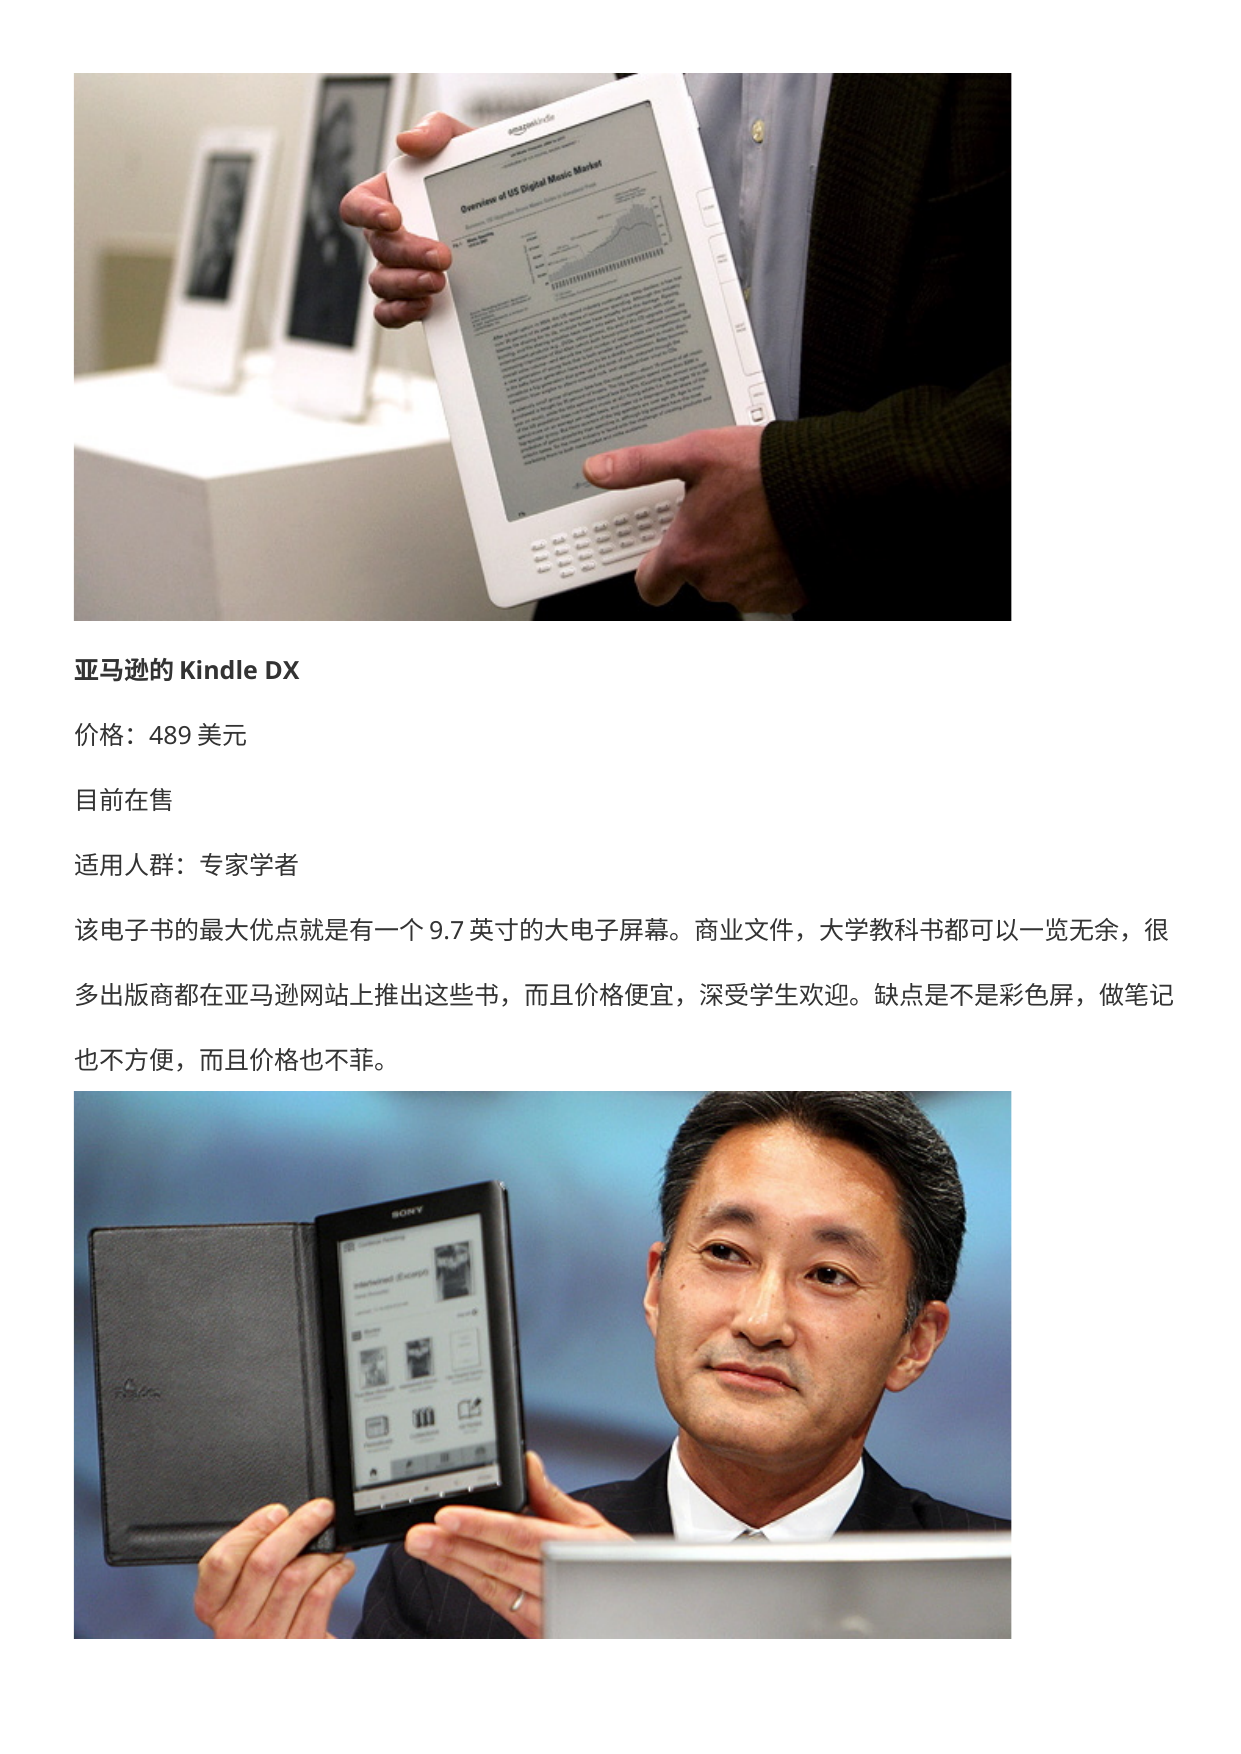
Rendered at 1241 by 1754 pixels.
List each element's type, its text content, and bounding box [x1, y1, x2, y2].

text 价格：489美元 [74, 701, 1181, 766]
text 目前在售 [74, 766, 1181, 831]
text 该电子书的最大优点就是有一个9.7英寸的大电子屏幕。商业文件，大学教科书都可以一览无余，很多出版商都在亚马逊网站上推出这些书，而且价格便宜，深受学生欢迎。缺点是不是彩色屏，做笔记也不方便，而且价格也不菲。 [74, 896, 1181, 1091]
text 适用人群：专家学者 [74, 831, 1181, 896]
text 亚马逊的Kindle DX [74, 636, 1181, 701]
picture [73, 73, 1012, 621]
picture [73, 1091, 1012, 1639]
